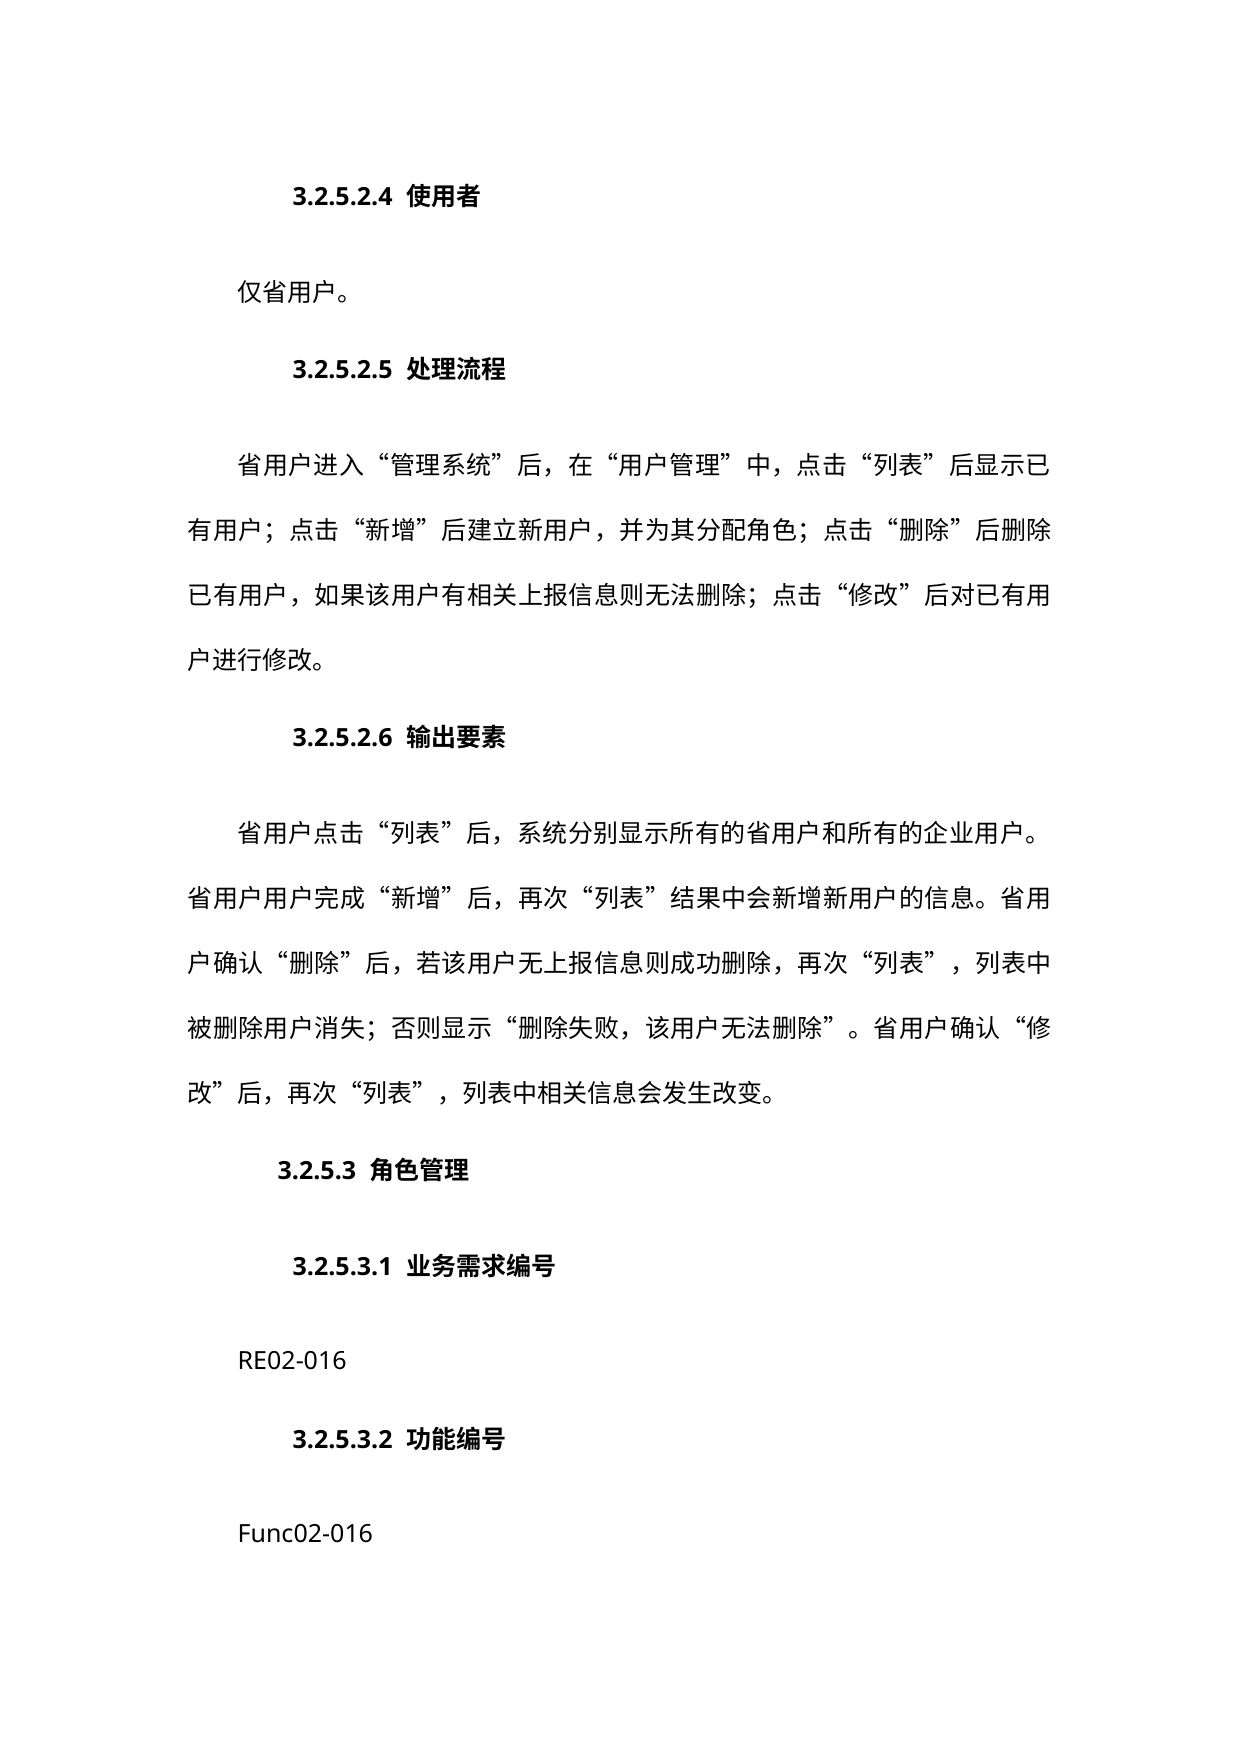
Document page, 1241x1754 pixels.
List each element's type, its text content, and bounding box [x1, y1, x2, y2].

subtitle 功能编号 [292, 1405, 1053, 1470]
subtitle 角色管理 [277, 1136, 1053, 1201]
text RE02-016 [187, 1328, 1053, 1393]
subtitle 使用者 [292, 162, 1053, 227]
text 省用户点击“列表”后，系统分别显示所有的省用户和所有的企业用户。省用户用户完成“新增”后，再次“列表”结果中会新增新用户的信息。省用户确认“删除”后，若该用户无上报信息则成功删除，再次“列表”，列表中被删除用户消失；否则显示“删除失败，该用户无法删除”。省用户确认“修改”后，再次“列表”，列表中相关信息会发生改变。 [187, 799, 1053, 1124]
subtitle 业务需求编号 [292, 1232, 1053, 1297]
text 仅省用户。 [187, 258, 1053, 323]
subtitle 输出要素 [292, 703, 1053, 768]
text 省用户进入“管理系统”后，在“用户管理”中，点击“列表”后显示已有用户；点击“新增”后建立新用户，并为其分配角色；点击“删除”后删除已有用户，如果该用户有相关上报信息则无法删除；点击“修改”后对已有用户进行修改。 [187, 431, 1053, 691]
text Func02-016 [187, 1501, 1053, 1566]
subtitle 处理流程 [292, 335, 1053, 400]
